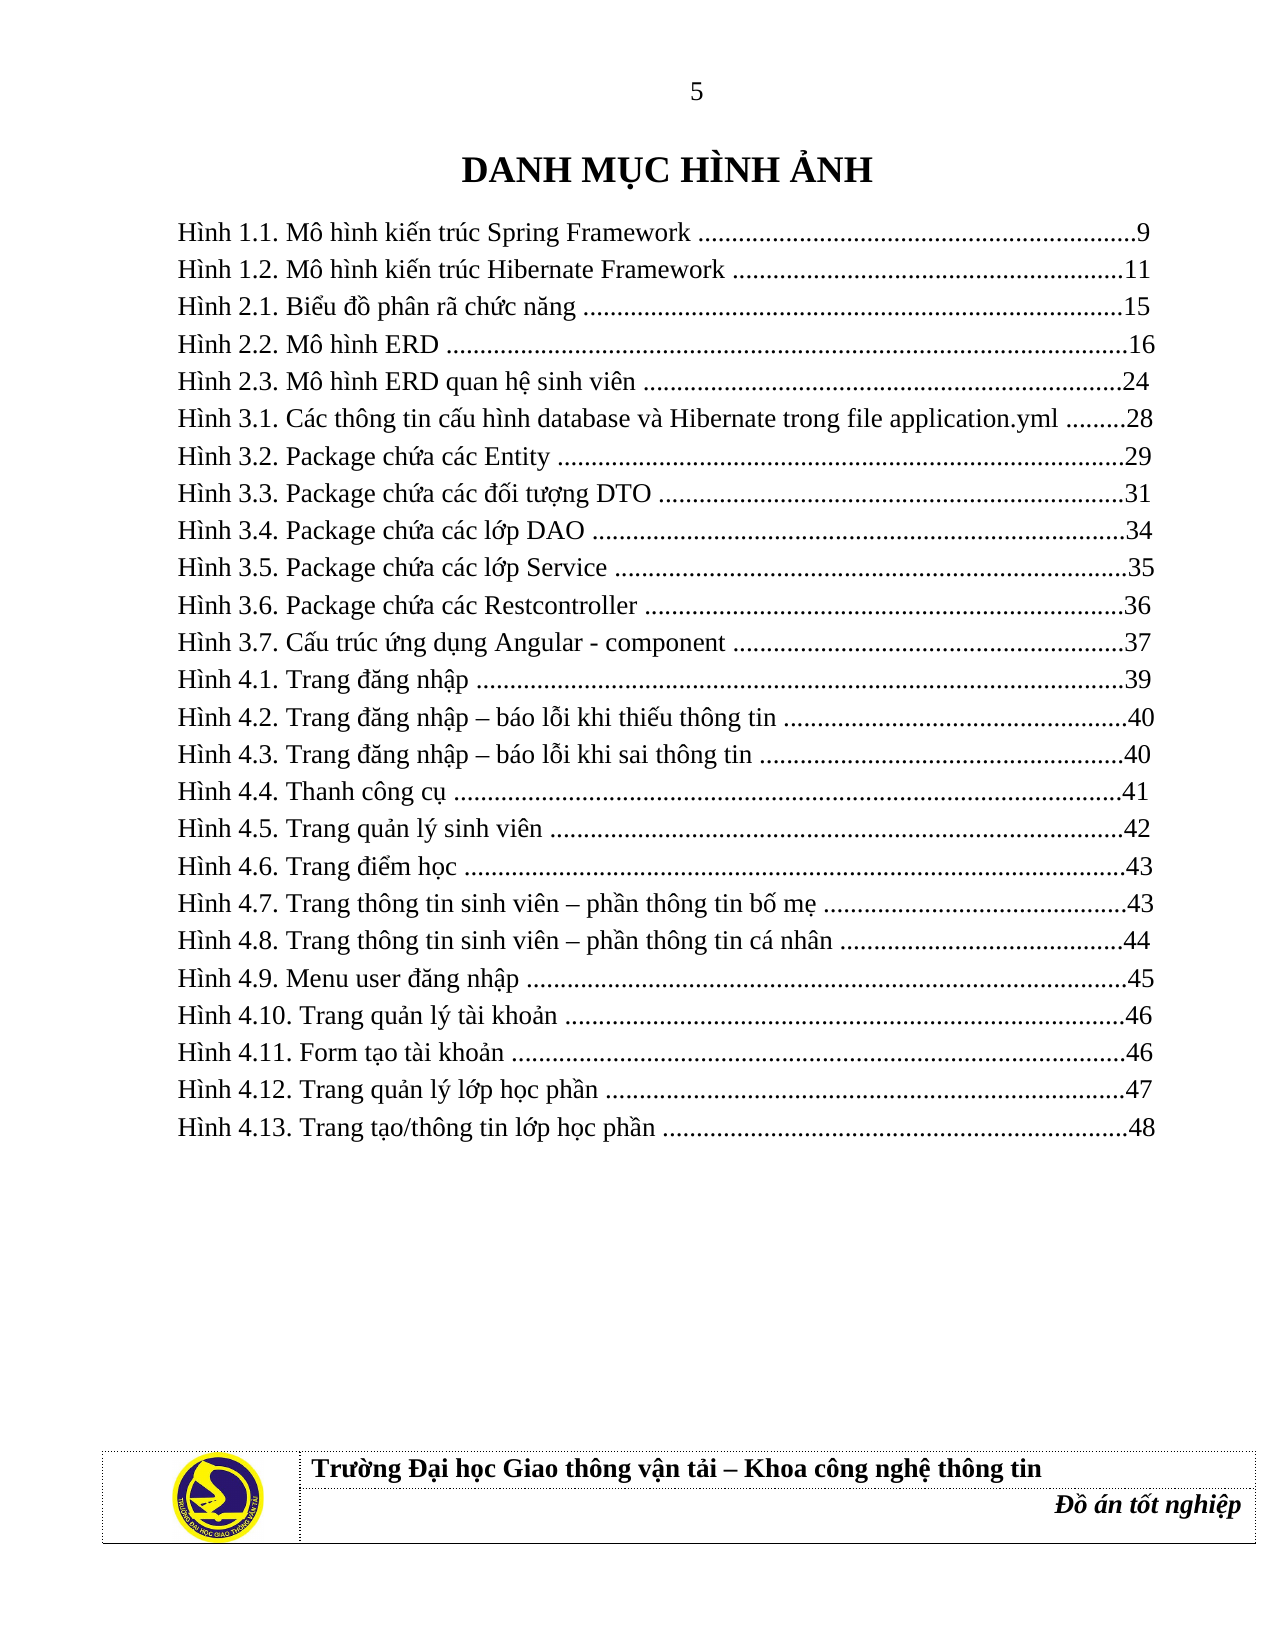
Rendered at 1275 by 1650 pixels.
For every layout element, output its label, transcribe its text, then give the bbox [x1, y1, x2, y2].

text Hình 3.1. Các thông tin cấu hình database và Hibernate trong file application.yml .........28 [177, 402, 1157, 433]
subtitle DANH MỤC HÌNH ẢNH [177, 148, 1157, 191]
text Hình 4.10. Trang quản lý tài khoản ...................................................................................46 [177, 999, 1157, 1030]
text Hình 3.4. Package chứa các lớp DAO ...............................................................................34 [177, 514, 1157, 545]
text Hình 3.2. Package chứa các Entity ....................................................................................29 [177, 439, 1157, 471]
text Hình 4.2. Trang đăng nhập – báo lỗi khi thiếu thông tin ...................................................40 [177, 701, 1157, 732]
text Hình 4.9. Menu user đăng nhập .........................................................................................45 [177, 962, 1157, 993]
text Hình 4.12. Trang quản lý lớp học phần .............................................................................47 [177, 1073, 1157, 1105]
text Hình 3.7. Cấu trúc ứng dụng Angular - component ..........................................................37 [177, 626, 1157, 657]
text Hình 4.8. Trang thông tin sinh viên – phần thông tin cá nhân ..........................................44 [177, 924, 1157, 956]
text Hình 2.3. Mô hình ERD quan hệ sinh viên .......................................................................24 [177, 365, 1157, 396]
text Hình 3.5. Package chứa các lớp Service ............................................................................35 [177, 551, 1157, 583]
text Hình 4.5. Trang quản lý sinh viên .....................................................................................42 [177, 812, 1157, 844]
text Hình 1.2. Mô hình kiến trúc Hibernate Framework ..........................................................11 [177, 253, 1157, 284]
picture [172, 1452, 264, 1543]
text Hình 4.11. Form tạo tài khoản ...........................................................................................46 [177, 1036, 1157, 1067]
text Hình 4.7. Trang thông tin sinh viên – phần thông tin bố mẹ .............................................43 [177, 887, 1157, 918]
text Hình 4.13. Trang tạo/thông tin lớp học phần .....................................................................48 [177, 1111, 1157, 1142]
text Hình 4.1. Trang đăng nhập ................................................................................................39 [177, 663, 1157, 694]
text Hình 2.1. Biểu đồ phân rã chức năng ................................................................................15 [177, 290, 1157, 322]
text Hình 3.3. Package chứa các đối tượng DTO .....................................................................31 [177, 477, 1157, 508]
text Hình 3.6. Package chứa các Restcontroller .......................................................................36 [177, 589, 1157, 620]
text Hình 2.2. Mô hình ERD .....................................................................................................16 [177, 328, 1157, 359]
text Hình 4.4. Thanh công cụ ...................................................................................................41 [177, 775, 1157, 806]
text Hình 4.6. Trang điểm học ..................................................................................................43 [177, 850, 1157, 881]
text Hình 4.3. Trang đăng nhập – báo lỗi khi sai thông tin ......................................................40 [177, 738, 1157, 769]
text Hình 1.1. Mô hình kiến trúc Spring Framework .................................................................9 [177, 216, 1157, 247]
